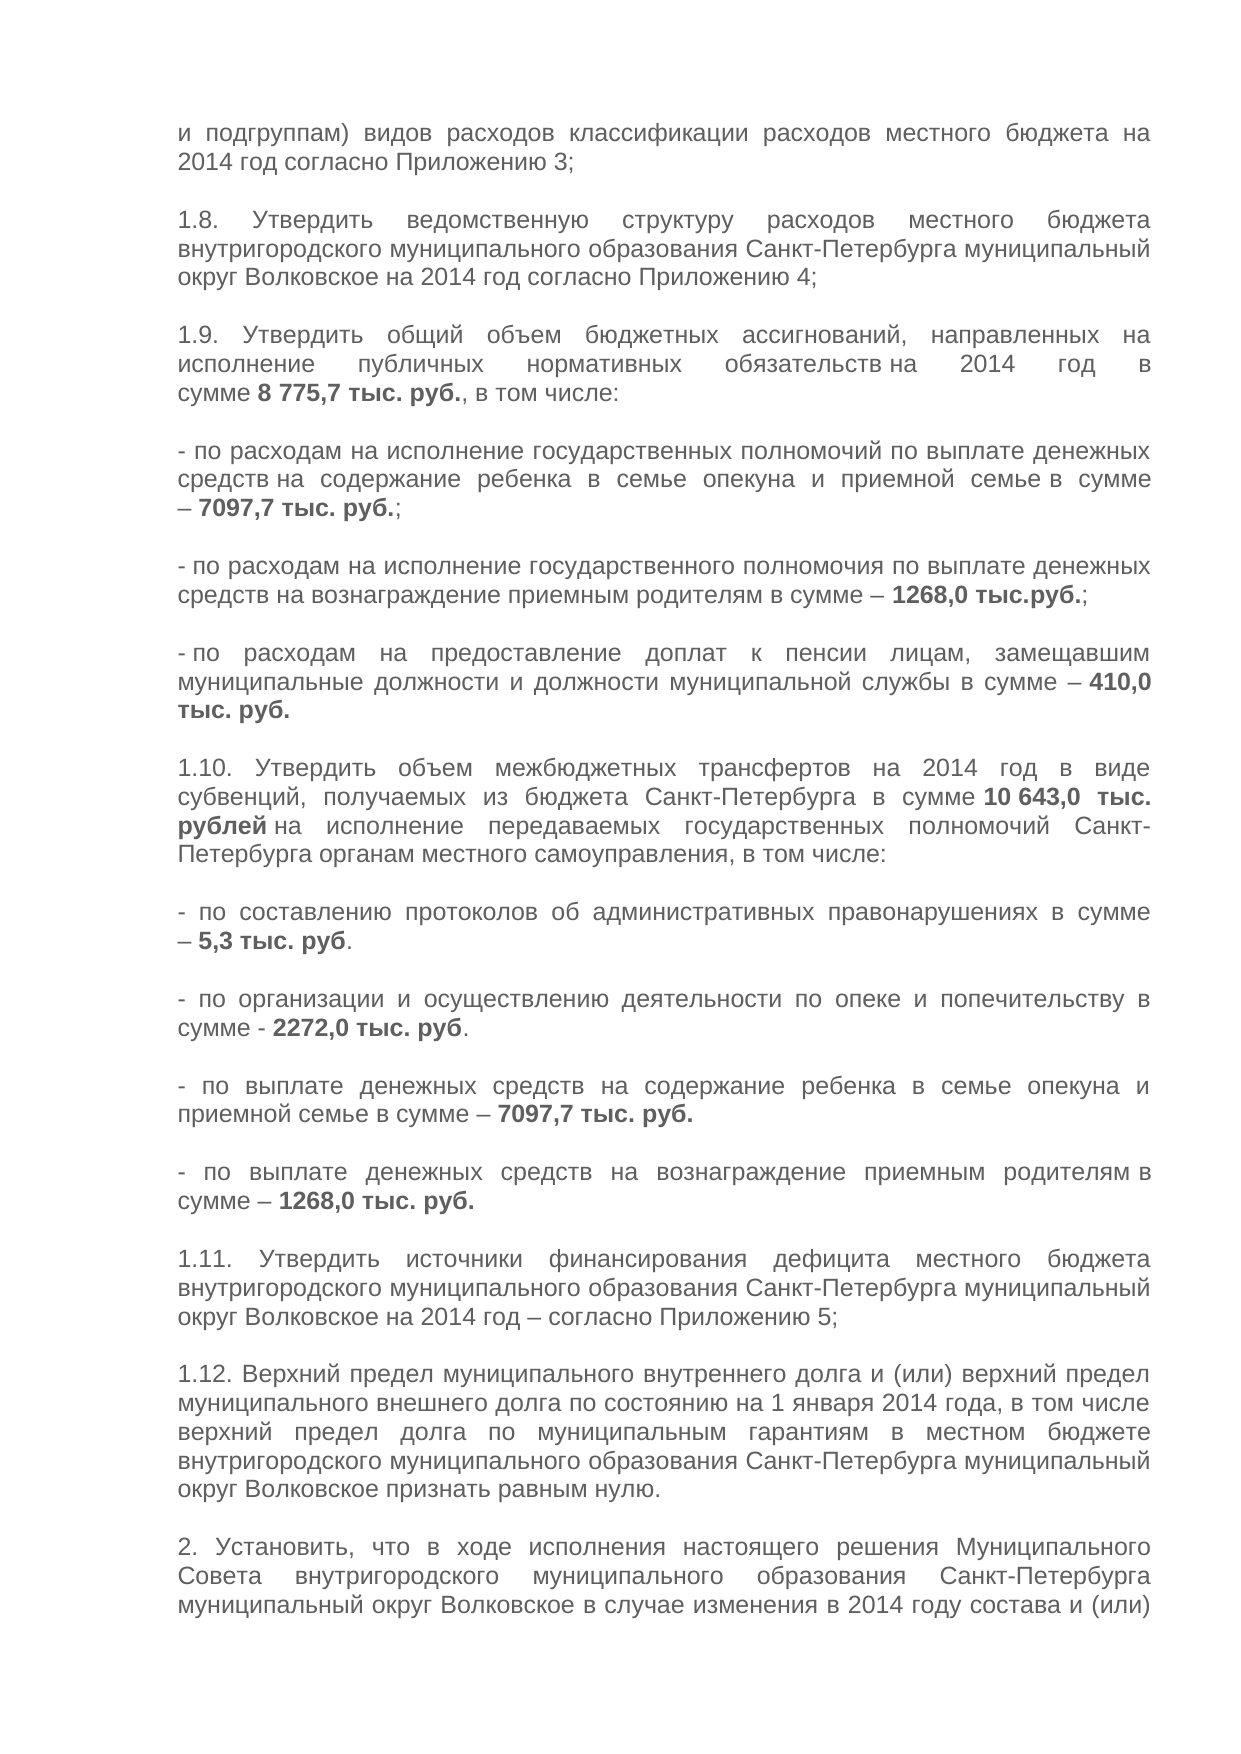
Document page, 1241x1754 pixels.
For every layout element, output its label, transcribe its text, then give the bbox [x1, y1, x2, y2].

text - по выплате денежных средств на вознаграждение приемным родителям в сумме – 1268,0 тыс. руб. [177, 1157, 1152, 1215]
text 1.8. Утвердить ведомственную структуру расходов местного бюджета внутригородского муниципального образования Санкт-Петербурга муниципальный округ Волковское на 2014 год согласно Приложению 4; [177, 205, 1152, 291]
text 1.11. Утвердить источники финансирования дефицита местного бюджета внутригородского муниципального образования Санкт-Петербурга муниципальный округ Волковское на 2014 год – согласно Приложению 5; [177, 1244, 1152, 1330]
text - по составлению протоколов об административных правонарушениях в сумме – 5,3 тыс. руб. [177, 897, 1152, 955]
text 1.9. Утвердить общий объем бюджетных ассигнований, направленных на исполнение публичных нормативных обязательств на 2014 год в сумме 8 775,7 тыс. руб., в том числе: [177, 320, 1152, 406]
text - по расходам на исполнение государственного полномочия по выплате денежных средств на вознаграждение приемным родителям в сумме – 1268,0 тыс.руб.; [177, 551, 1152, 608]
text 1.12. Верхний предел муниципального внутреннего долга и (или) верхний предел муниципального внешнего долга по состоянию на 1 января 2014 года, в том числе верхний предел долга по муниципальным гарантиям в местном бюджете внутригородского муниципального образования Санкт-Петербурга муниципальный округ Волковское признать равным нулю. [177, 1359, 1152, 1503]
text - по расходам на исполнение государственных полномочий по выплате денежных средств на содержание ребенка в семье опекуна и приемной семье в сумме – 7097,7 тыс. руб.; [177, 436, 1152, 522]
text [177, 1532, 1152, 1618]
text - по организации и осуществлению деятельности по опеке и попечительству в сумме - 2272,0 тыс. руб. [177, 984, 1152, 1041]
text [177, 118, 1152, 176]
text 1.10. Утвердить объем межбюджетных трансфертов на 2014 год в виде субвенций, получаемых из бюджета Санкт-Петербурга в сумме 10 643,0 тыс. рублей на исполнение передаваемых государственных полномочий Санкт-Петербурга органам местного самоуправления, в том числе: [177, 753, 1152, 868]
text - по расходам на предоставление доплат к пенсии лицам, замещавшим муниципальные должности и должности муниципальной службы в сумме – 410,0 тыс. руб. [177, 638, 1152, 724]
text - по выплате денежных средств на содержание ребенка в семье опекуна и приемной семье в сумме – 7097,7 тыс. руб. [177, 1071, 1152, 1128]
